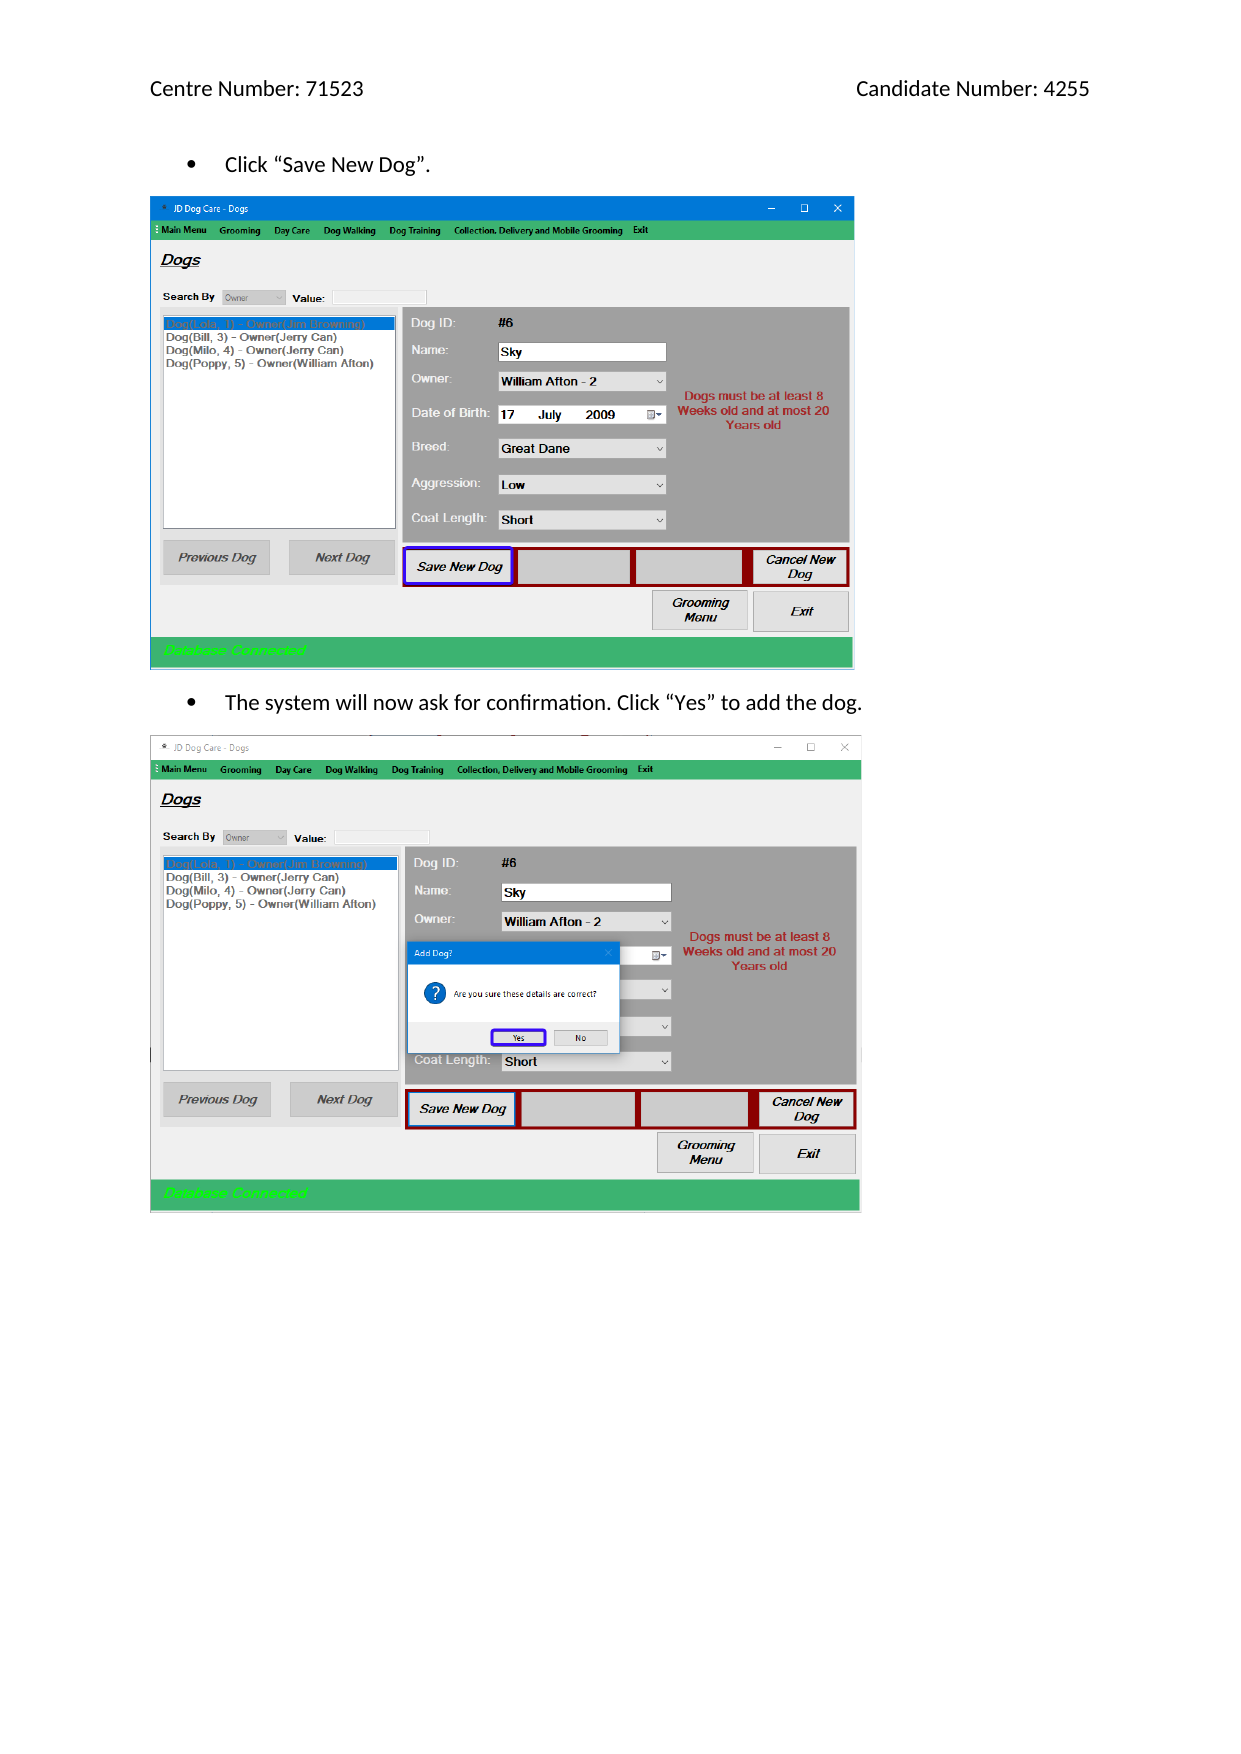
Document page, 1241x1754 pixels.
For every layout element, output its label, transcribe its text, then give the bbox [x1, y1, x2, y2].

list The system will now ask for confirmation. Click “Yes” to add the dog. [187, 688, 1090, 717]
picture [150, 735, 862, 1213]
list Click “Save New Dog”. [187, 150, 1090, 178]
picture [150, 196, 855, 670]
